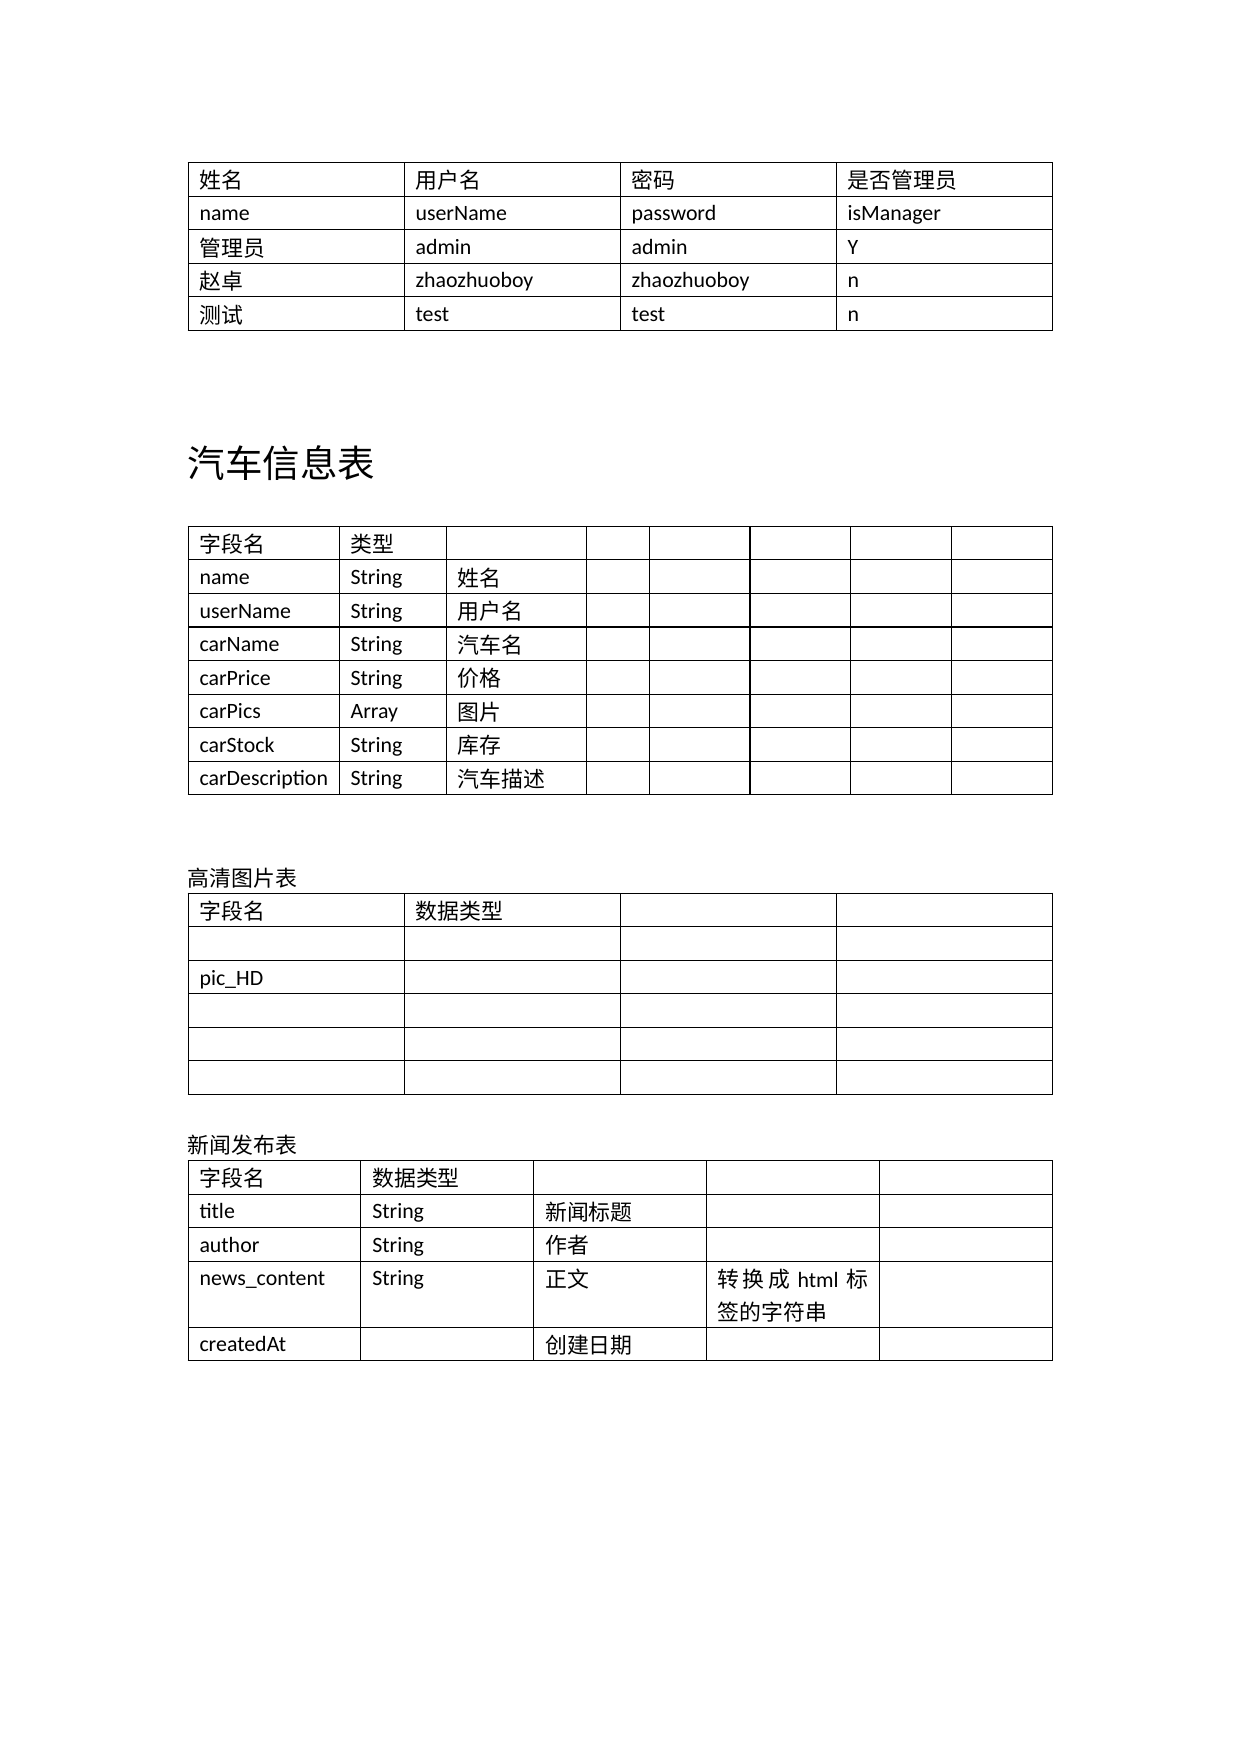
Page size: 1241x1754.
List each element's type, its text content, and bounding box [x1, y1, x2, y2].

table_cell [707, 1228, 879, 1261]
table_cell [851, 661, 951, 693]
table_cell [405, 1061, 620, 1094]
table_cell [751, 661, 850, 693]
table_cell [650, 594, 749, 626]
table_cell userName [405, 197, 620, 229]
table_cell [189, 994, 404, 1027]
table_cell carStock [189, 728, 339, 761]
table_cell [751, 594, 850, 626]
table_header [650, 527, 749, 559]
table_cell admin [621, 230, 836, 263]
table_cell test [405, 297, 620, 330]
table_cell createdAt [189, 1328, 360, 1360]
table_header [621, 894, 836, 926]
table_cell pic_HD [189, 961, 404, 993]
table_header [447, 527, 586, 559]
table_cell [837, 961, 1052, 993]
table_cell [837, 994, 1052, 1027]
table_cell carPrice [189, 661, 339, 693]
table_cell [587, 594, 649, 626]
table_header [851, 527, 951, 559]
table_cell name [189, 197, 404, 229]
table_cell [751, 560, 850, 593]
table_cell n [837, 297, 1052, 330]
table_cell 赵卓 [189, 264, 404, 296]
table_cell 库存 [447, 728, 586, 761]
table_cell [952, 728, 1052, 761]
table_cell [851, 594, 951, 626]
table_cell [851, 628, 951, 660]
table_cell [587, 628, 649, 660]
table_cell 转换成html标签的字符串 [707, 1262, 879, 1327]
table_cell [952, 628, 1052, 660]
table_cell [405, 994, 620, 1027]
table_cell [650, 628, 749, 660]
table_cell carName [189, 628, 339, 660]
table_cell [650, 661, 749, 693]
table_cell zhaozhuoboy [405, 264, 620, 296]
table_cell String [361, 1195, 533, 1227]
table_cell carPics [189, 695, 339, 727]
table_cell String [361, 1228, 533, 1261]
table_cell [952, 695, 1052, 727]
table_header [587, 527, 649, 559]
table_cell Array [340, 695, 446, 727]
table_cell [880, 1328, 1052, 1360]
table_cell [751, 762, 850, 794]
table_cell n [837, 264, 1052, 296]
table_header [952, 527, 1052, 559]
table_header 密码 [621, 163, 836, 196]
table_cell admin [405, 230, 620, 263]
table_cell 姓名 [447, 560, 586, 593]
table_header [751, 527, 850, 559]
table_header 类型 [340, 527, 446, 559]
table_cell [650, 762, 749, 794]
table_cell [952, 560, 1052, 593]
table_header [707, 1161, 879, 1193]
table_header 用户名 [405, 163, 620, 196]
table_cell String [340, 594, 446, 626]
table_cell [587, 661, 649, 693]
table_cell String [340, 661, 446, 693]
table_cell String [361, 1262, 533, 1327]
table_header [880, 1161, 1052, 1193]
table_header 是否管理员 [837, 163, 1052, 196]
table_cell 汽车名 [447, 628, 586, 660]
table_cell [837, 927, 1052, 960]
table_cell [707, 1328, 879, 1360]
table_cell userName [189, 594, 339, 626]
table_cell name [189, 560, 339, 593]
table_cell [851, 762, 951, 794]
table_cell [189, 1028, 404, 1060]
table_cell [851, 728, 951, 761]
table_cell [751, 695, 850, 727]
text 新闻发布表 [187, 1127, 1053, 1160]
table_cell [707, 1195, 879, 1227]
table_cell [621, 927, 836, 960]
table_header 字段名 [189, 527, 339, 559]
table_cell 测试 [189, 297, 404, 330]
table_header 数据类型 [361, 1161, 533, 1193]
table_cell 新闻标题 [534, 1195, 706, 1227]
table_cell String [340, 628, 446, 660]
table_cell 图片 [447, 695, 586, 727]
table_cell Y [837, 230, 1052, 263]
table_cell [587, 695, 649, 727]
table_header [534, 1161, 706, 1193]
table_cell zhaozhuoboy [621, 264, 836, 296]
table_cell 汽车描述 [447, 762, 586, 794]
table_cell title [189, 1195, 360, 1227]
table_cell [837, 1061, 1052, 1094]
table_header 字段名 [189, 894, 404, 926]
table_cell [621, 994, 836, 1027]
table_cell [621, 961, 836, 993]
table_cell [189, 1061, 404, 1094]
table_cell String [340, 728, 446, 761]
text 高清图片表 [187, 860, 1053, 893]
table_cell 管理员 [189, 230, 404, 263]
table_cell [189, 927, 404, 960]
table_header 数据类型 [405, 894, 620, 926]
table_cell [952, 594, 1052, 626]
table_cell [650, 728, 749, 761]
table_cell author [189, 1228, 360, 1261]
table_cell [405, 927, 620, 960]
table_cell 用户名 [447, 594, 586, 626]
table_cell [952, 762, 1052, 794]
table_cell [587, 762, 649, 794]
table_header [837, 894, 1052, 926]
table_cell [587, 728, 649, 761]
table_cell [405, 1028, 620, 1060]
table_cell [621, 1061, 836, 1094]
table_cell [405, 961, 620, 993]
table_cell [621, 1028, 836, 1060]
table_cell isManager [837, 197, 1052, 229]
table_cell [587, 560, 649, 593]
table_cell [880, 1262, 1052, 1327]
table_cell password [621, 197, 836, 229]
table_cell [650, 695, 749, 727]
table_header 字段名 [189, 1161, 360, 1193]
table_cell [751, 728, 850, 761]
table_cell String [340, 762, 446, 794]
table_cell [361, 1328, 533, 1360]
table_cell 正文 [534, 1262, 706, 1327]
table_cell carDescription [189, 762, 339, 794]
table_cell [650, 560, 749, 593]
table_cell [880, 1228, 1052, 1261]
table_header 姓名 [189, 163, 404, 196]
table_cell [880, 1195, 1052, 1227]
table_cell [851, 560, 951, 593]
table_cell news_content [189, 1262, 360, 1327]
table_cell [751, 628, 850, 660]
table_cell [837, 1028, 1052, 1060]
text 汽车信息表 [187, 428, 1053, 493]
table_cell [851, 695, 951, 727]
table_cell String [340, 560, 446, 593]
table_cell 创建日期 [534, 1328, 706, 1360]
table_cell test [621, 297, 836, 330]
table_cell 价格 [447, 661, 586, 693]
table_cell 作者 [534, 1228, 706, 1261]
table_cell [952, 661, 1052, 693]
